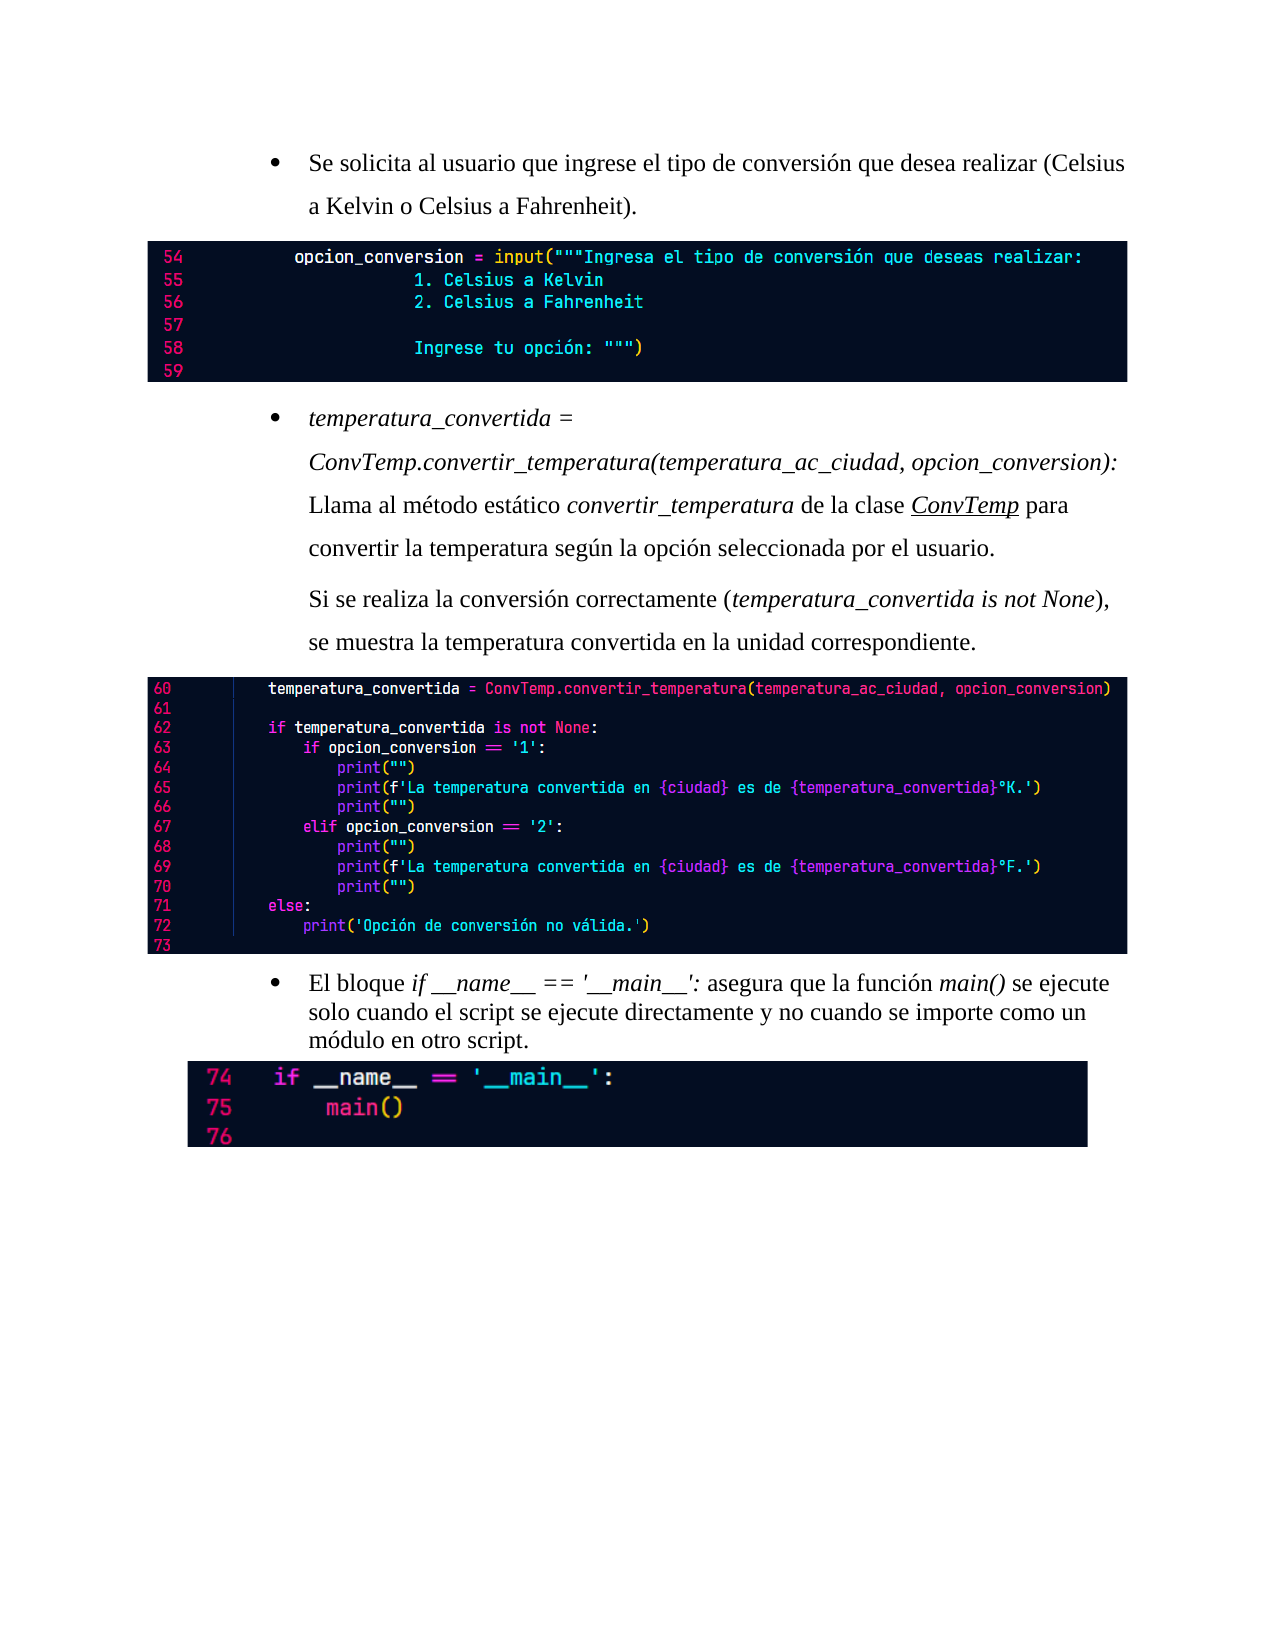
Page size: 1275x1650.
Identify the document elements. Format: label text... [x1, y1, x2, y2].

list temperatura_convertida = ConvTemp.convertir_temperatura(temperatura_ac_ciudad, opcion_conversion): Llama al método estático convertir_temperatura de la clase ConvTemp para convertir la temperatura según la opción seleccionada por el usuario. [271, 403, 1127, 562]
picture [187, 1061, 1088, 1147]
picture [147, 677, 1128, 954]
list Se solicita al usuario que ingrese el tipo de conversión que desea realizar (Celsius a Kelvin o Celsius a Fahrenheit). [271, 148, 1127, 219]
list El bloque if __name__ == '__main__': asegura que la función main() se ejecute solo cuando el script se ejecute directamente y no cuando se importe como un módulo en otro script. [271, 968, 1127, 1054]
picture [147, 241, 1128, 382]
text Si se realiza la conversión correctamente (temperatura_convertida is not None), se muestra la temperatura convertida en la unidad correspondiente. [308, 584, 1127, 656]
